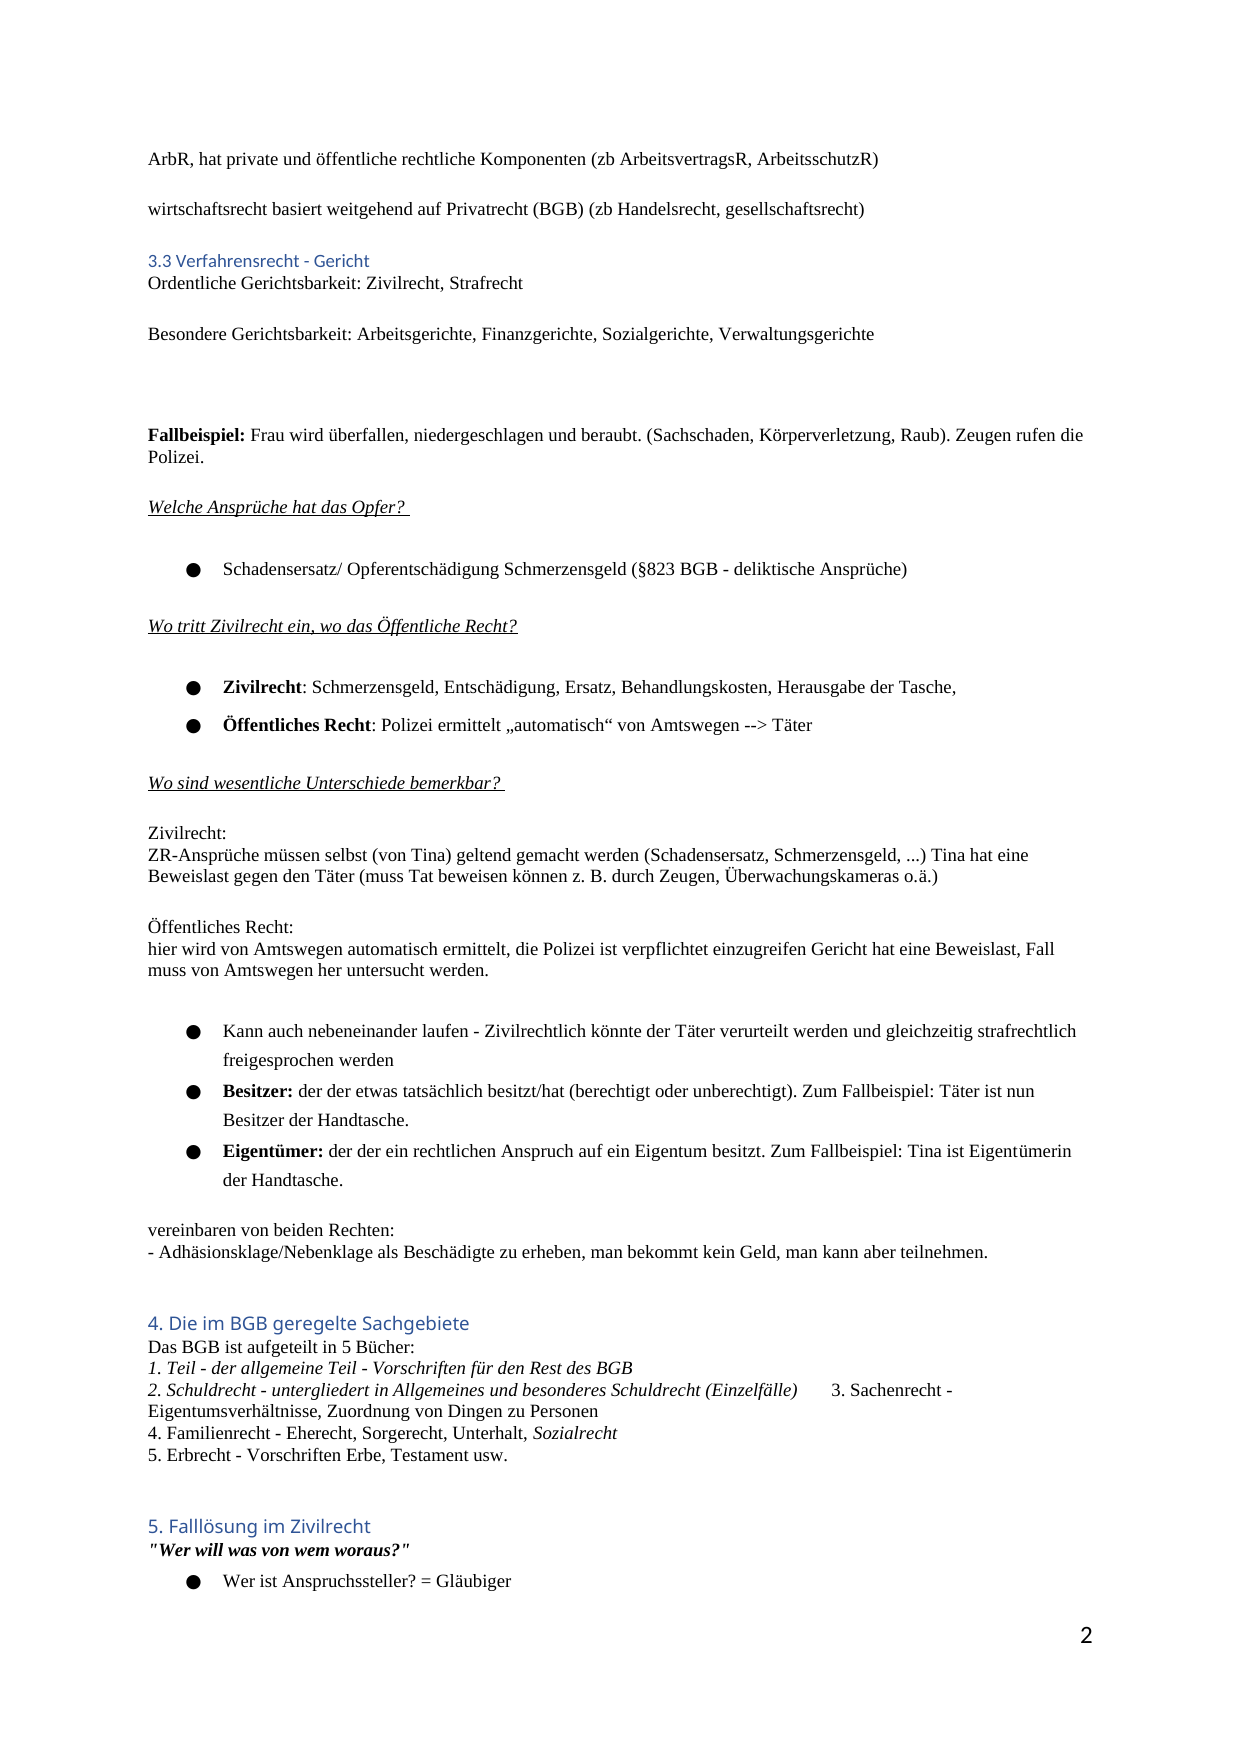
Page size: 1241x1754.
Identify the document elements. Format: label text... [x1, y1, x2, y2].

text Fallbeispiel: Frau wird überfallen, niedergeschlagen und beraubt. (Sachschaden, Körperverletzung, Raub). Zeugen rufen die Polizei. [148, 424, 1093, 467]
text Das BGB ist aufgeteilt in 5 Bücher: 1. Teil - der allgemeine Teil - Vorschriften für den Rest des BGB 2. Schuldrecht - untergliedert in Allgemeines und besonderes Schuldrecht (Einzelfälle) 3. Sachenrecht - Eigentumsverhältnisse, Zuordnung von Dingen zu Personen 4. Familienrecht - Eherecht, Sorgerecht, Unterhalt, Sozialrecht 5. Erbrecht - Vorschriften Erbe, Testament usw. [148, 1336, 1093, 1465]
text Wo sind wesentliche Unterschiede bemerkbar? [148, 772, 1093, 793]
list Wer ist Anspruchssteller? = Gläubiger [185, 1560, 1093, 1598]
text wirtschaftsrecht basiert weitgehend auf Privatrecht (BGB) (zb Handelsrecht, gesellschaftsrecht) [148, 198, 1093, 220]
text vereinbaren von beiden Rechten: - Adhäsionsklage/Nebenklage als Beschädigte zu erheben, man bekommt kein Geld, man kann aber teilnehmen. [148, 1219, 1093, 1262]
list Schadensersatz/ Opferentschädigung Schmerzensgeld (§823 BGB - deliktische Ansprüche) [185, 547, 1093, 586]
text Welche Ansprüche hat das Opfer? [148, 496, 1093, 518]
list Kann auch nebeneinander laufen - Zivilrechtlich könnte der Täter verurteilt werden und gleichzeitig strafrechtlich freigesprochen werden [185, 1010, 1093, 1070]
subtitle 5. Falllösung im Zivilrecht [148, 1513, 1093, 1538]
text Wo tritt Zivilrecht ein, wo das Öffentliche Recht? [148, 615, 1093, 636]
text Zivilrecht: ZR-Ansprüche müssen selbst (von Tina) geltend gemacht werden (Schadensersatz, Schmerzensgeld, ...) Tina hat eine Beweislast gegen den Täter (muss Tat beweisen können z. B. durch Zeugen, Überwachungskameras o.ä.) [148, 822, 1093, 887]
text ArbR, hat private und öffentliche rechtliche Komponenten (zb ArbeitsvertragsR, ArbeitsschutzR) [148, 148, 1093, 169]
list Eigentümer: der der ein rechtlichen Anspruch auf ein Eigentum besitzt. Zum Fallbeispiel: Tina ist Eigentümerin der Handtasche. [185, 1130, 1093, 1190]
text "Wer will was von wem woraus?" [148, 1538, 1093, 1560]
list Besitzer: der der etwas tatsächlich besitzt/hat (berechtigt oder unberechtigt). Zum Fallbeispiel: Täter ist nun Besitzer der Handtasche. [185, 1070, 1093, 1130]
subtitle 4. Die im BGB geregelte Sachgebiete [148, 1310, 1093, 1336]
list Zivilrecht: Schmerzensgeld, Entschädigung, Ersatz, Behandlungskosten, Herausgabe der Tasche, [185, 666, 1093, 704]
list Öffentliches Recht: Polizei ermittelt „automatisch“ von Amtswegen --> Täter [185, 704, 1093, 742]
text 3.3 Verfahrensrecht - Gericht Ordentliche Gerichtsbarkeit: Zivilrecht, Strafrecht [148, 249, 1093, 293]
text Besondere Gerichtsbarkeit: Arbeitsgerichte, Finanzgerichte, Sozialgerichte, Verwaltungsgerichte [148, 323, 1093, 344]
text Öffentliches Recht: hier wird von Amtswegen automatisch ermittelt, die Polizei ist verpflichtet einzugreifen Gericht hat eine Beweislast, Fall muss von Amtswegen her untersucht werden. [148, 916, 1093, 981]
